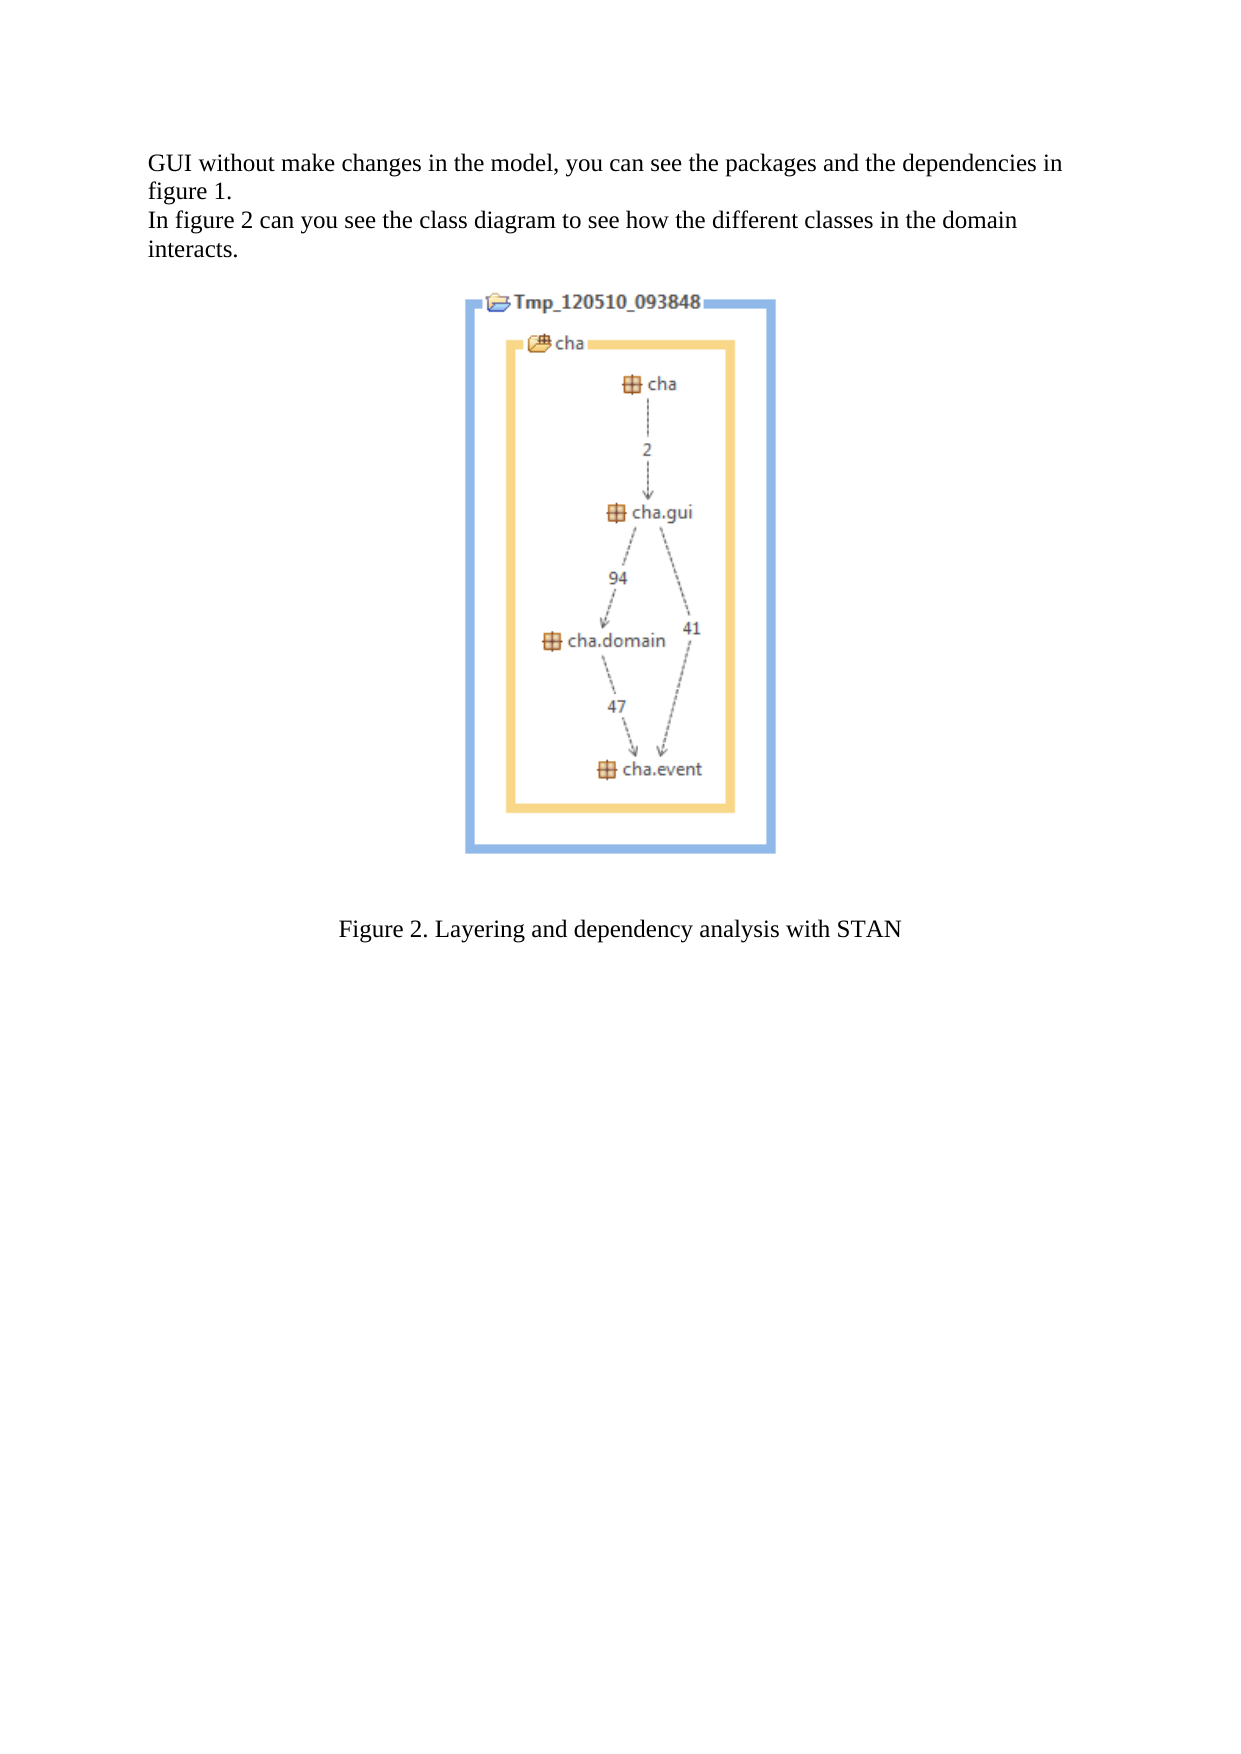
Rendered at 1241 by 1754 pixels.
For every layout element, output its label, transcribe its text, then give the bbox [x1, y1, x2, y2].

text Figure 2. Layering and dependency analysis with STAN [148, 914, 1093, 943]
text GUI without make changes in the model, you can see the packages and the dependencies in figure 1. [148, 148, 1093, 205]
text In figure 2 can you see the class diagram to see how the different classes in the domain interacts. [148, 205, 1093, 263]
picture [442, 262, 798, 890]
